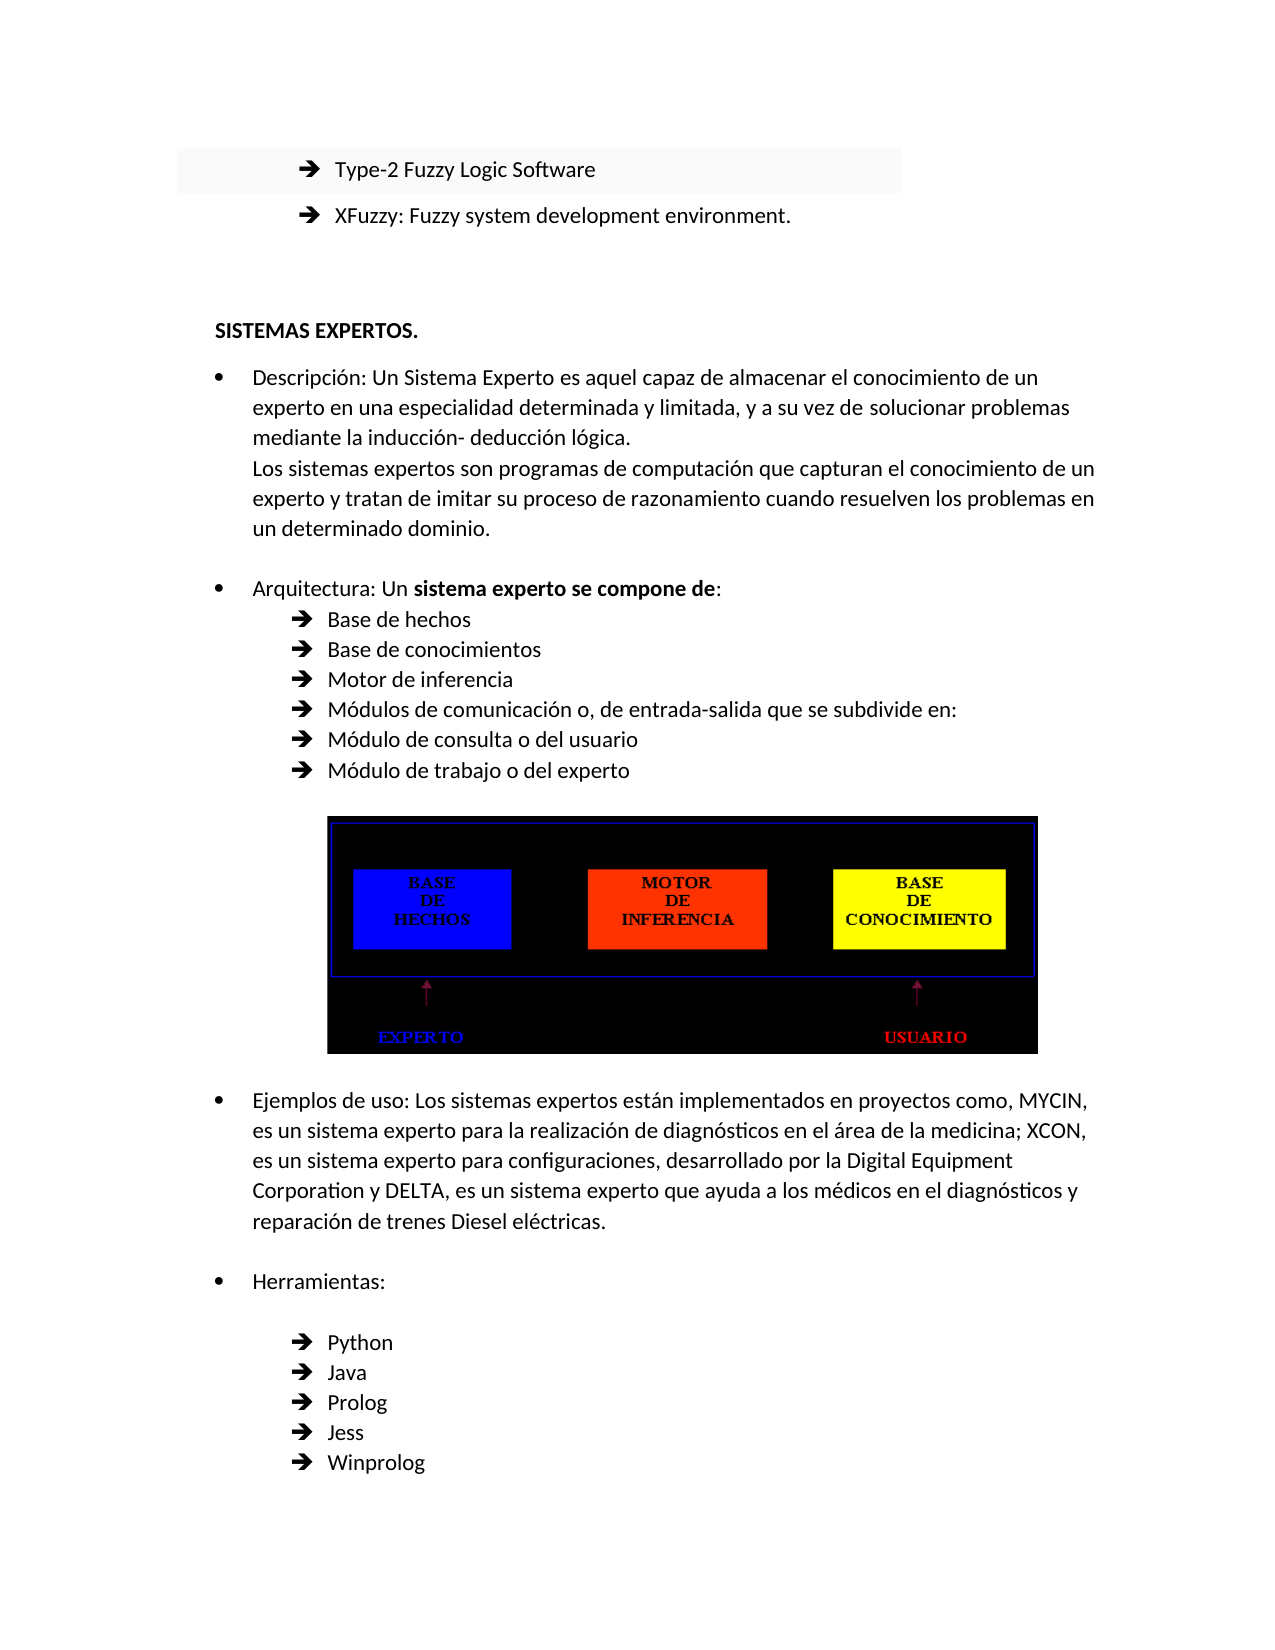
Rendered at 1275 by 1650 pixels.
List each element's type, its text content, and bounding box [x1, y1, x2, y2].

list Módulo de trabajo o del experto [290, 756, 1098, 784]
list Herramientas: [215, 1267, 1098, 1295]
list Python [290, 1328, 1098, 1356]
list Ejemplos de uso: Los sistemas expertos están implementados en proyectos como, MYCIN, es un sistema experto para la realización de diagnósticos en el área de la medicina; XCON, es un sistema experto para configuraciones, desarrollado por la Digital Equipment Corporation y DELTA, es un sistema experto que ayuda a los médicos en el diagnósticos y reparación de trenes Diesel eléctricas. [215, 1086, 1098, 1235]
list Arquitectura: Un sistema experto se compone de: [215, 574, 1098, 602]
list Jess [290, 1418, 1098, 1446]
list Motor de inferencia [290, 665, 1098, 693]
list Winprolog [290, 1448, 1098, 1476]
table_cell XFuzzy: Fuzzy system development environment. [177, 193, 902, 269]
table_cell Type-2 Fuzzy Logic Software [177, 148, 902, 193]
list Módulos de comunicación o, de entrada-salida que se subdivide en: [290, 695, 1098, 723]
list Base de conocimientos [290, 635, 1098, 663]
list Prolog [290, 1388, 1098, 1416]
list Módulo de consulta o del usuario [290, 726, 1098, 753]
list Base de hechos [290, 605, 1098, 633]
list Java [290, 1358, 1098, 1386]
picture [327, 816, 1038, 1054]
list Descripción: Un Sistema Experto es aquel capaz de almacenar el conocimiento de un experto en una especialidad determinada y limitada, y a su vez de solucionar problemas mediante la inducción- deducción lógica. Los sistemas expertos son programas de computación que capturan el conocimiento de un experto y tratan de imitar su proceso de razonamiento cuando resuelven los problemas en un determinado dominio. [215, 363, 1098, 542]
text SISTEMAS EXPERTOS. [215, 316, 1098, 344]
